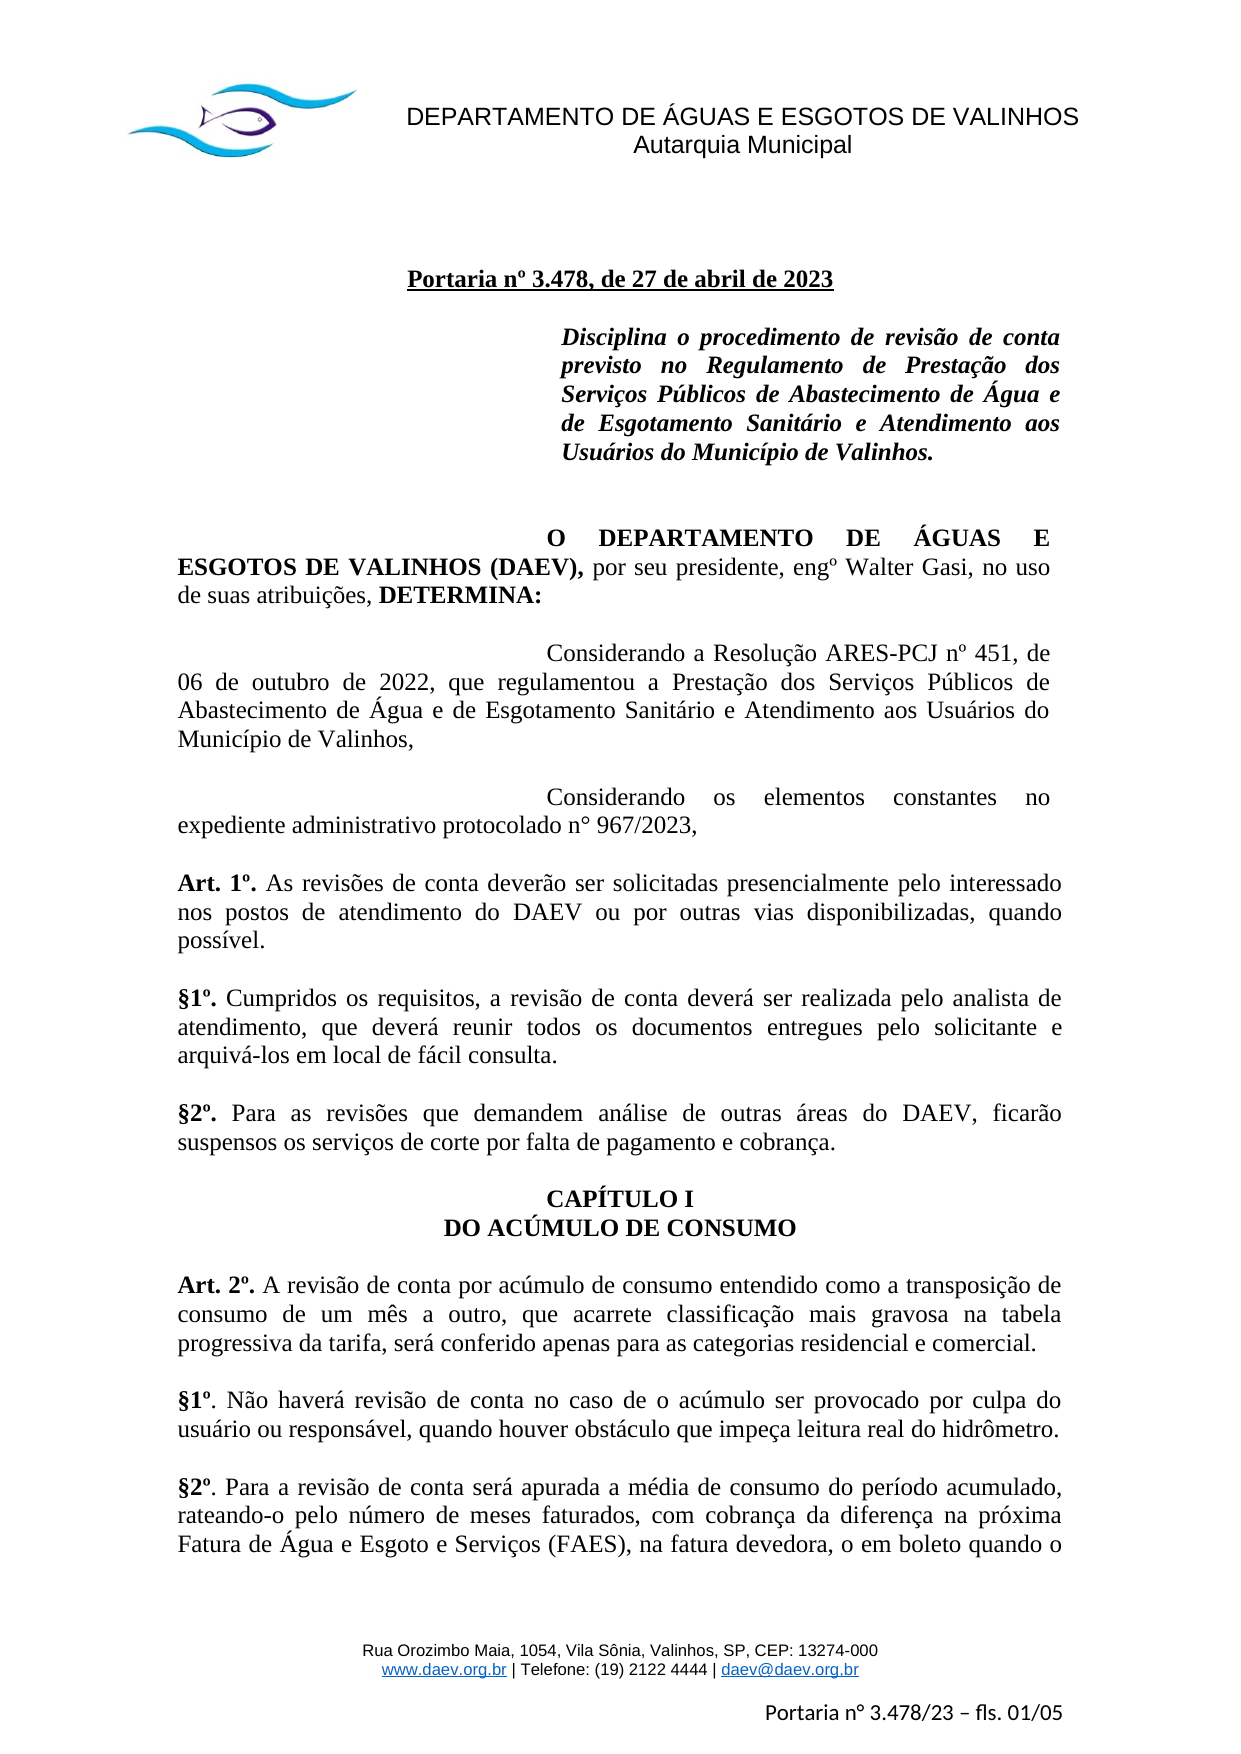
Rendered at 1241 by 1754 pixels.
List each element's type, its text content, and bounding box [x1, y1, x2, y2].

text Art. 1º. As revisões de conta deverão ser solicitadas presencialmente pelo interessado nos postos de atendimento do DAEV ou por outras vias disponibilizadas, quando possível. [177, 868, 1063, 954]
text Considerando a Resolução ARES-PCJ nº 451, de 06 de outubro de 2022, que regulamentou a Prestação dos Serviços Públicos de Abastecimento de Água e de Esgotamento Sanitário e Atendimento aos Usuários do Município de Valinhos, [177, 638, 1051, 753]
text O DEPARTAMENTO DE ÁGUAS E ESGOTOS DE VALINHOS (DAEV), por seu presidente, engº Walter Gasi, no uso de suas atribuições, DETERMINA: [177, 523, 1051, 609]
picture [126, 78, 358, 159]
text Disciplina o procedimento de revisão de conta previsto no Regulamento de Prestação dos Serviços Públicos de Abastecimento de Água e de Esgotamento Sanitário e Atendimento aos Usuários do Município de Valinhos. [934, 322, 1063, 466]
text Considerando os elementos constantes no expediente administrativo protocolado n° 967/2023, [177, 782, 1051, 839]
text Portaria nº 3.478, de 27 de abril de 2023 [177, 264, 1063, 293]
text §1º. Cumpridos os requisitos, a revisão de conta deverá ser realizada pelo analista de atendimento, que deverá reunir todos os documentos entregues pelo solicitante e arquivá-los em local de fácil consulta. [177, 983, 1063, 1069]
text DO ACÚMULO DE CONSUMO [177, 1213, 1063, 1242]
text Art. 2º. A revisão de conta por acúmulo de consumo entendido como a transposição de consumo de um mês a outro, que acarrete classificação mais gravosa na tabela progressiva da tarifa, será conferido apenas para as categorias residencial e comercial. [177, 1271, 1063, 1357]
text §2º. Para as revisões que demandem análise de outras áreas do DAEV, ficarão suspensos os serviços de corte por falta de pagamento e cobrança. [177, 1098, 1063, 1156]
text §1º. Não haverá revisão de conta no caso de o acúmulo ser provocado por culpa do usuário ou responsável, quando houver obstáculo que impeça leitura real do hidrômetro. [177, 1386, 1063, 1443]
text CAPÍTULO I [177, 1184, 1063, 1213]
